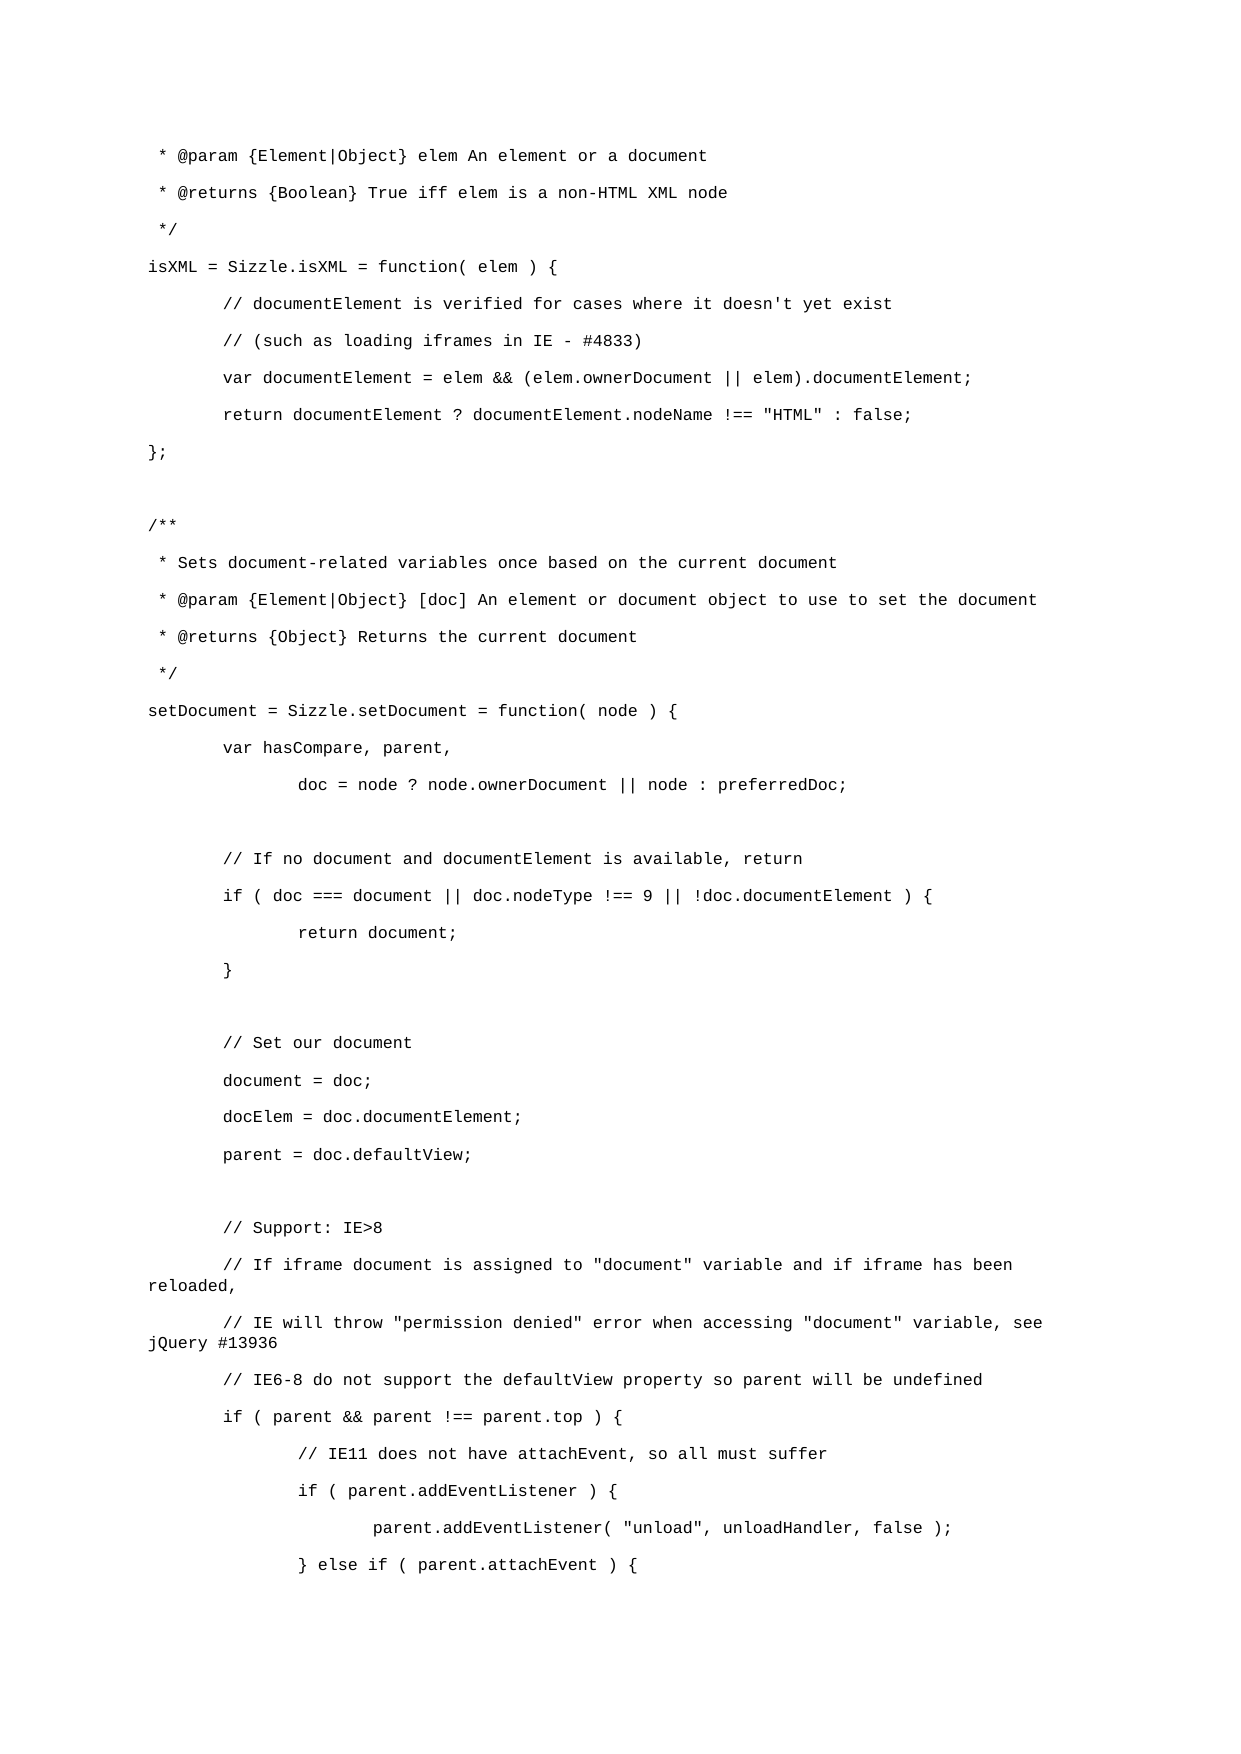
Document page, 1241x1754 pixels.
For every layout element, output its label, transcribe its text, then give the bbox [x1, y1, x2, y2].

text setDocument = Sizzle.setDocument = function( node ) { [148, 702, 1093, 721]
text var hasCompare, parent, [148, 739, 1093, 758]
text return document; [148, 924, 1093, 943]
text return documentElement ? documentElement.nodeName !== "HTML" : false; [148, 406, 1093, 425]
text * Sets document-related variables once based on the current document [148, 554, 1093, 573]
text // If no document and documentElement is available, return [148, 850, 1093, 869]
text parent.addEventListener( "unload", unloadHandler, false ); [148, 1519, 1093, 1538]
text // If iframe document is assigned to "document" variable and if iframe has been reloaded, [148, 1257, 1093, 1296]
text document = doc; [148, 1072, 1093, 1091]
text */ [148, 222, 1093, 240]
text doc = node ? node.ownerDocument || node : preferredDoc; [148, 776, 1093, 795]
text // IE will throw "permission denied" error when accessing "document" variable, see jQuery #13936 [148, 1314, 1093, 1353]
text isXML = Sizzle.isXML = function( elem ) { [148, 258, 1093, 277]
text // IE11 does not have attachEvent, so all must suffer [148, 1446, 1093, 1464]
text * @returns {Boolean} True iff elem is a non-HTML XML node [148, 184, 1093, 203]
text * @param {Element|Object} elem An element or a document [148, 148, 1093, 166]
text parent = doc.defaultView; [148, 1146, 1093, 1165]
text var documentElement = elem && (elem.ownerDocument || elem).documentElement; [148, 369, 1093, 388]
text docElem = doc.documentElement; [148, 1109, 1093, 1128]
text /** [148, 517, 1093, 536]
text */ [148, 665, 1093, 684]
text } else if ( parent.attachEvent ) { [148, 1556, 1093, 1575]
text if ( doc === document || doc.nodeType !== 9 || !doc.documentElement ) { [148, 887, 1093, 906]
text * @param {Element|Object} [doc] An element or document object to use to set the document [148, 591, 1093, 610]
text // IE6-8 do not support the defaultView property so parent will be undefined [148, 1372, 1093, 1390]
text if ( parent && parent !== parent.top ) { [148, 1408, 1093, 1427]
text } [148, 961, 1093, 980]
text * @returns {Object} Returns the current document [148, 628, 1093, 647]
text // Support: IE>8 [148, 1220, 1093, 1239]
text // documentElement is verified for cases where it doesn't yet exist [148, 296, 1093, 314]
text if ( parent.addEventListener ) { [148, 1482, 1093, 1501]
text }; [148, 443, 1093, 462]
text // (such as loading iframes in IE - #4833) [148, 332, 1093, 351]
text // Set our document [148, 1035, 1093, 1054]
